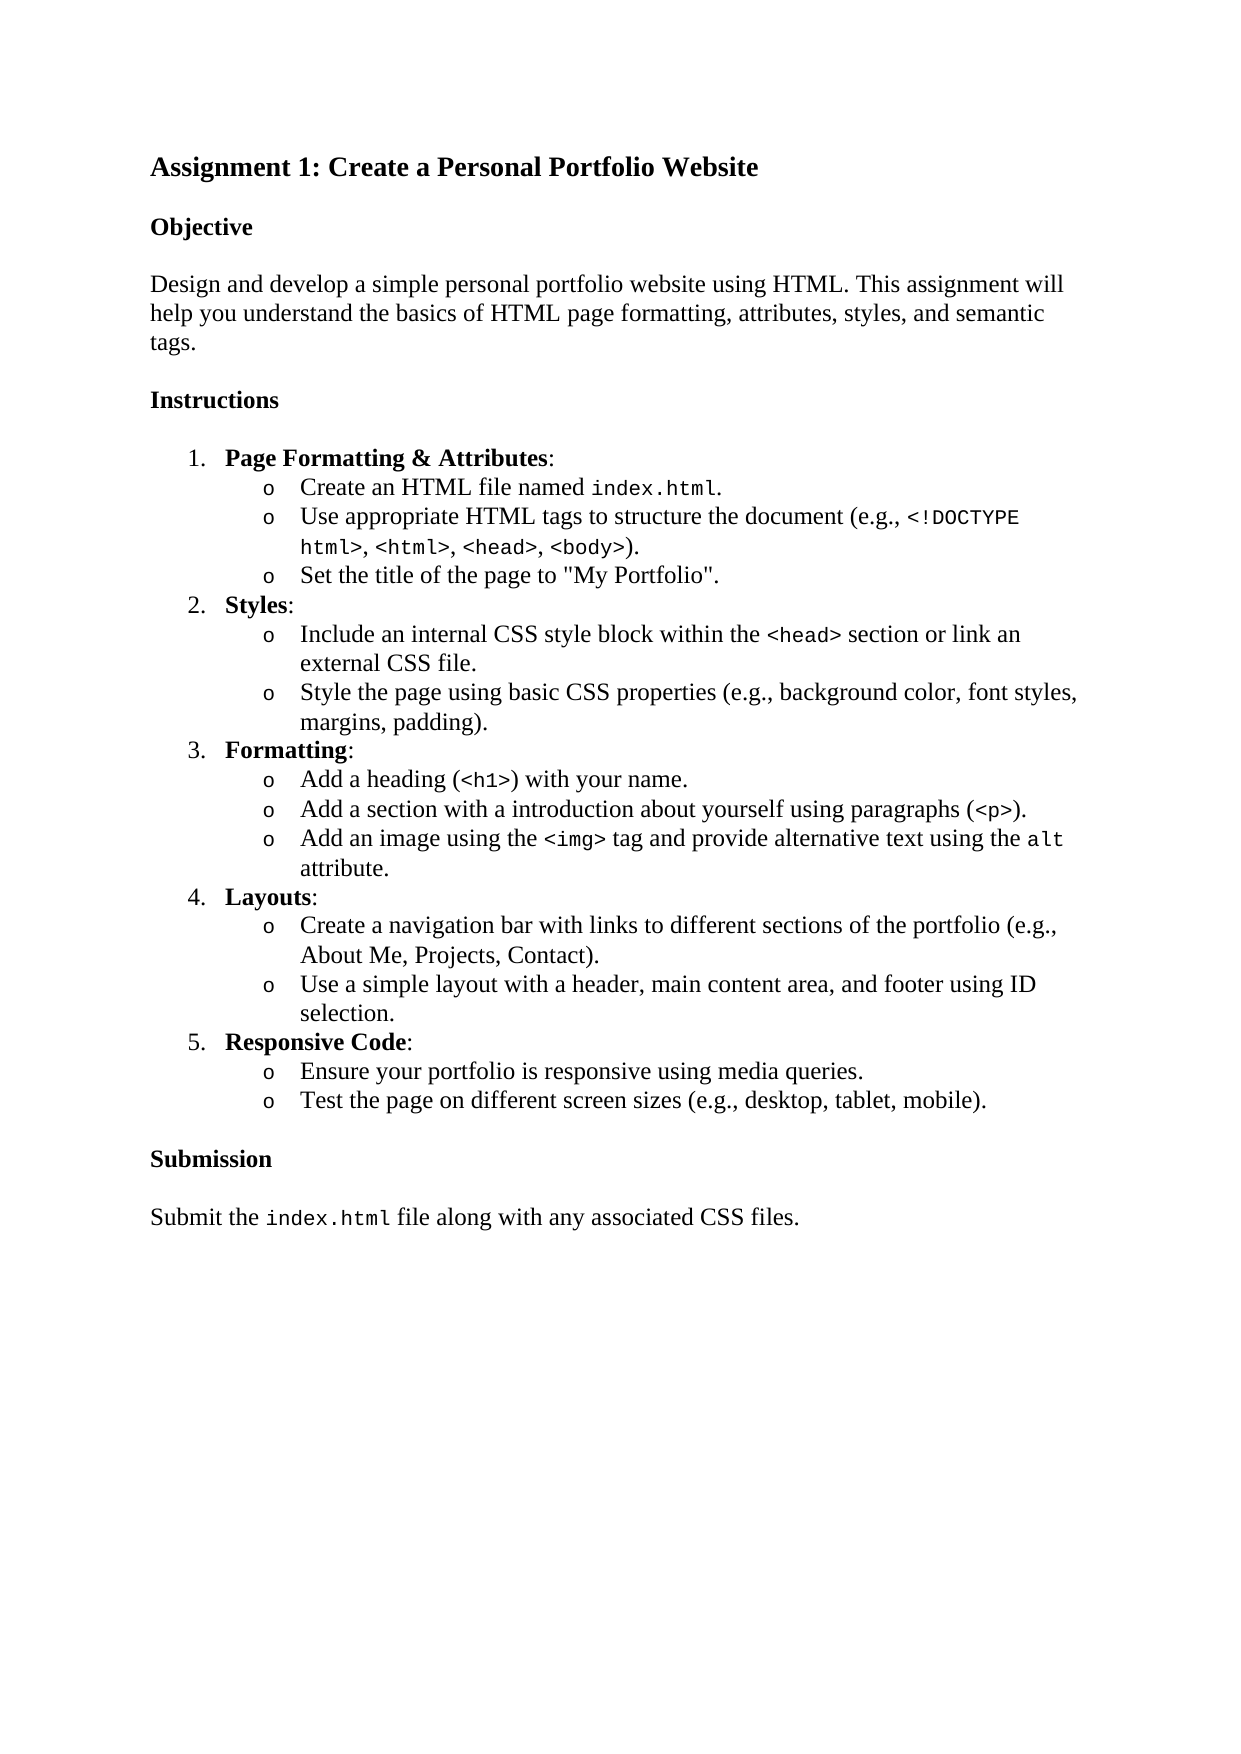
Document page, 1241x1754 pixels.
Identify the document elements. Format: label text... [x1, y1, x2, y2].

text Submission [150, 1144, 1090, 1173]
text Submit the index.html file along with any associated CSS files. [150, 1202, 1090, 1232]
list Test the page on different screen sizes (e.g., desktop, tablet, mobile). [262, 1085, 1090, 1115]
text Assignment 1: Create a Personal Portfolio Website [150, 150, 1090, 182]
list Create an HTML file named index.html. [262, 472, 1090, 501]
list Page Formatting & Attributes: [187, 443, 1090, 472]
list Responsive Code: [187, 1027, 1090, 1056]
list Set the title of the page to "My Portfolio". [262, 560, 1090, 590]
text Design and develop a simple personal portfolio website using HTML. This assignment will help you understand the basics of HTML page formatting, attributes, styles, and semantic tags. [150, 269, 1090, 356]
list Formatting: [187, 735, 1090, 764]
list Add a section with a introduction about yourself using paragraphs (<p>). [262, 794, 1090, 823]
list Layouts: [187, 882, 1090, 910]
list Use a simple layout with a header, main content area, and footer using ID selection. [262, 969, 1090, 1027]
list Add an image using the <img> tag and provide alternative text using the alt attribute. [262, 823, 1090, 882]
list Styles: [187, 590, 1090, 619]
list Create a navigation bar with links to different sections of the portfolio (e.g., About Me, Projects, Contact). [262, 910, 1090, 969]
list Style the page using basic CSS properties (e.g., background color, font styles, margins, padding). [262, 677, 1090, 735]
list Ensure your portfolio is responsive using media queries. [262, 1056, 1090, 1085]
list Include an internal CSS style block within the <head> section or link an external CSS file. [262, 619, 1090, 677]
text Objective [150, 212, 1090, 240]
list Use appropriate HTML tags to structure the document (e.g., <!DOCTYPE html>, <html>, <head>, <body>). [262, 501, 1090, 560]
list Add a heading (<h1>) with your name. [262, 764, 1090, 794]
text Instructions [150, 385, 1090, 414]
